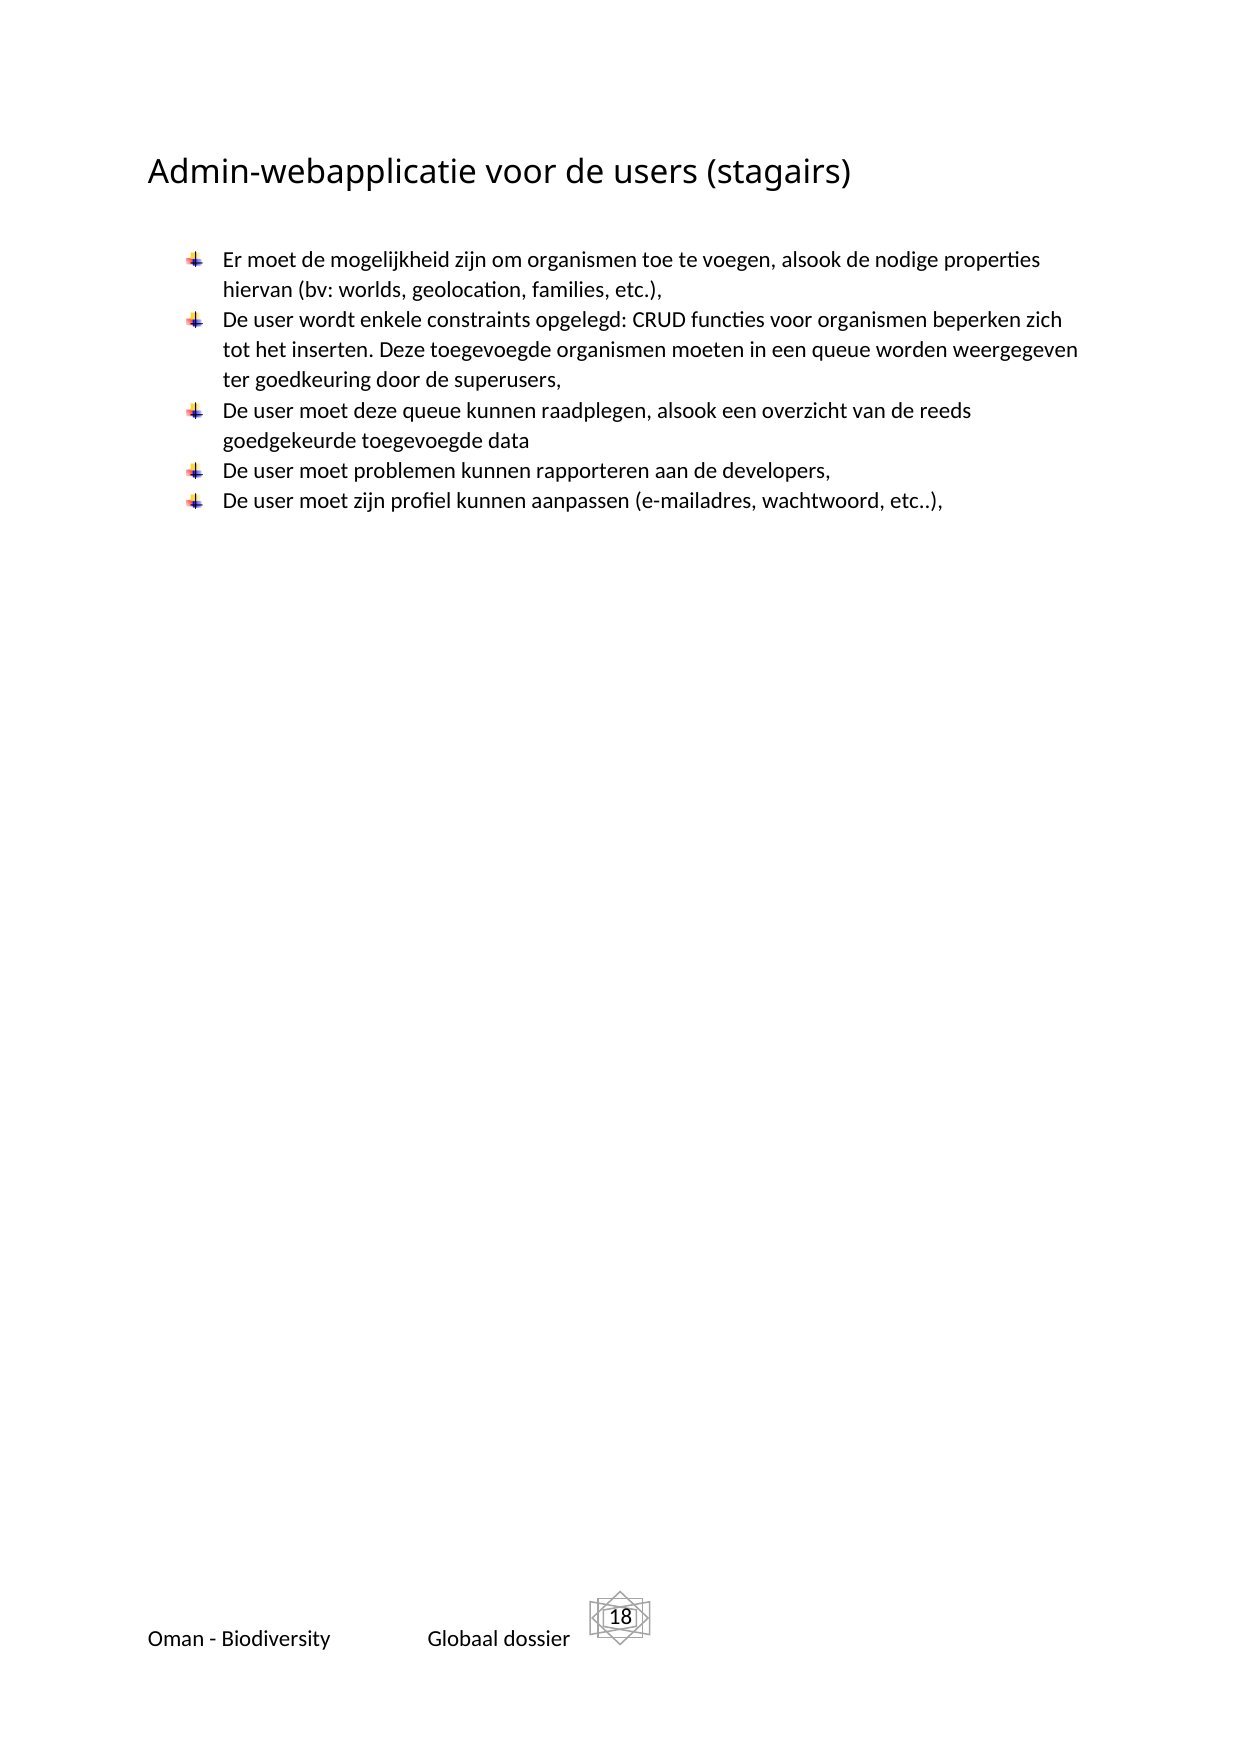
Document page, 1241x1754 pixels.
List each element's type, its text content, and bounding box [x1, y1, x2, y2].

list De user moet deze queue kunnen raadplegen, alsook een overzicht van de reeds goedgekeurde toegevoegde data [185, 396, 1093, 454]
list De user moet problemen kunnen rapporteren aan de developers, [185, 456, 1093, 484]
list De user wordt enkele constraints opgelegd: CRUD functies voor organismen beperken zich tot het inserten. Deze toegevoegde organismen moeten in een queue worden weergegeven ter goedkeuring door de superusers, [185, 305, 1093, 393]
picture [186, 492, 203, 509]
list De user moet zijn profiel kunnen aanpassen (e-mailadres, wachtwoord, etc..), [185, 486, 1093, 514]
list Er moet de mogelijkheid zijn om organismen toe te voegen, alsook de nodige properties hiervan (bv: worlds, geolocation, families, etc.), [185, 245, 1093, 303]
subtitle Admin-webapplicatie voor de users (stagairs) [148, 148, 1093, 193]
picture [186, 250, 203, 267]
picture [186, 461, 203, 479]
picture [186, 310, 203, 328]
picture [186, 401, 203, 419]
